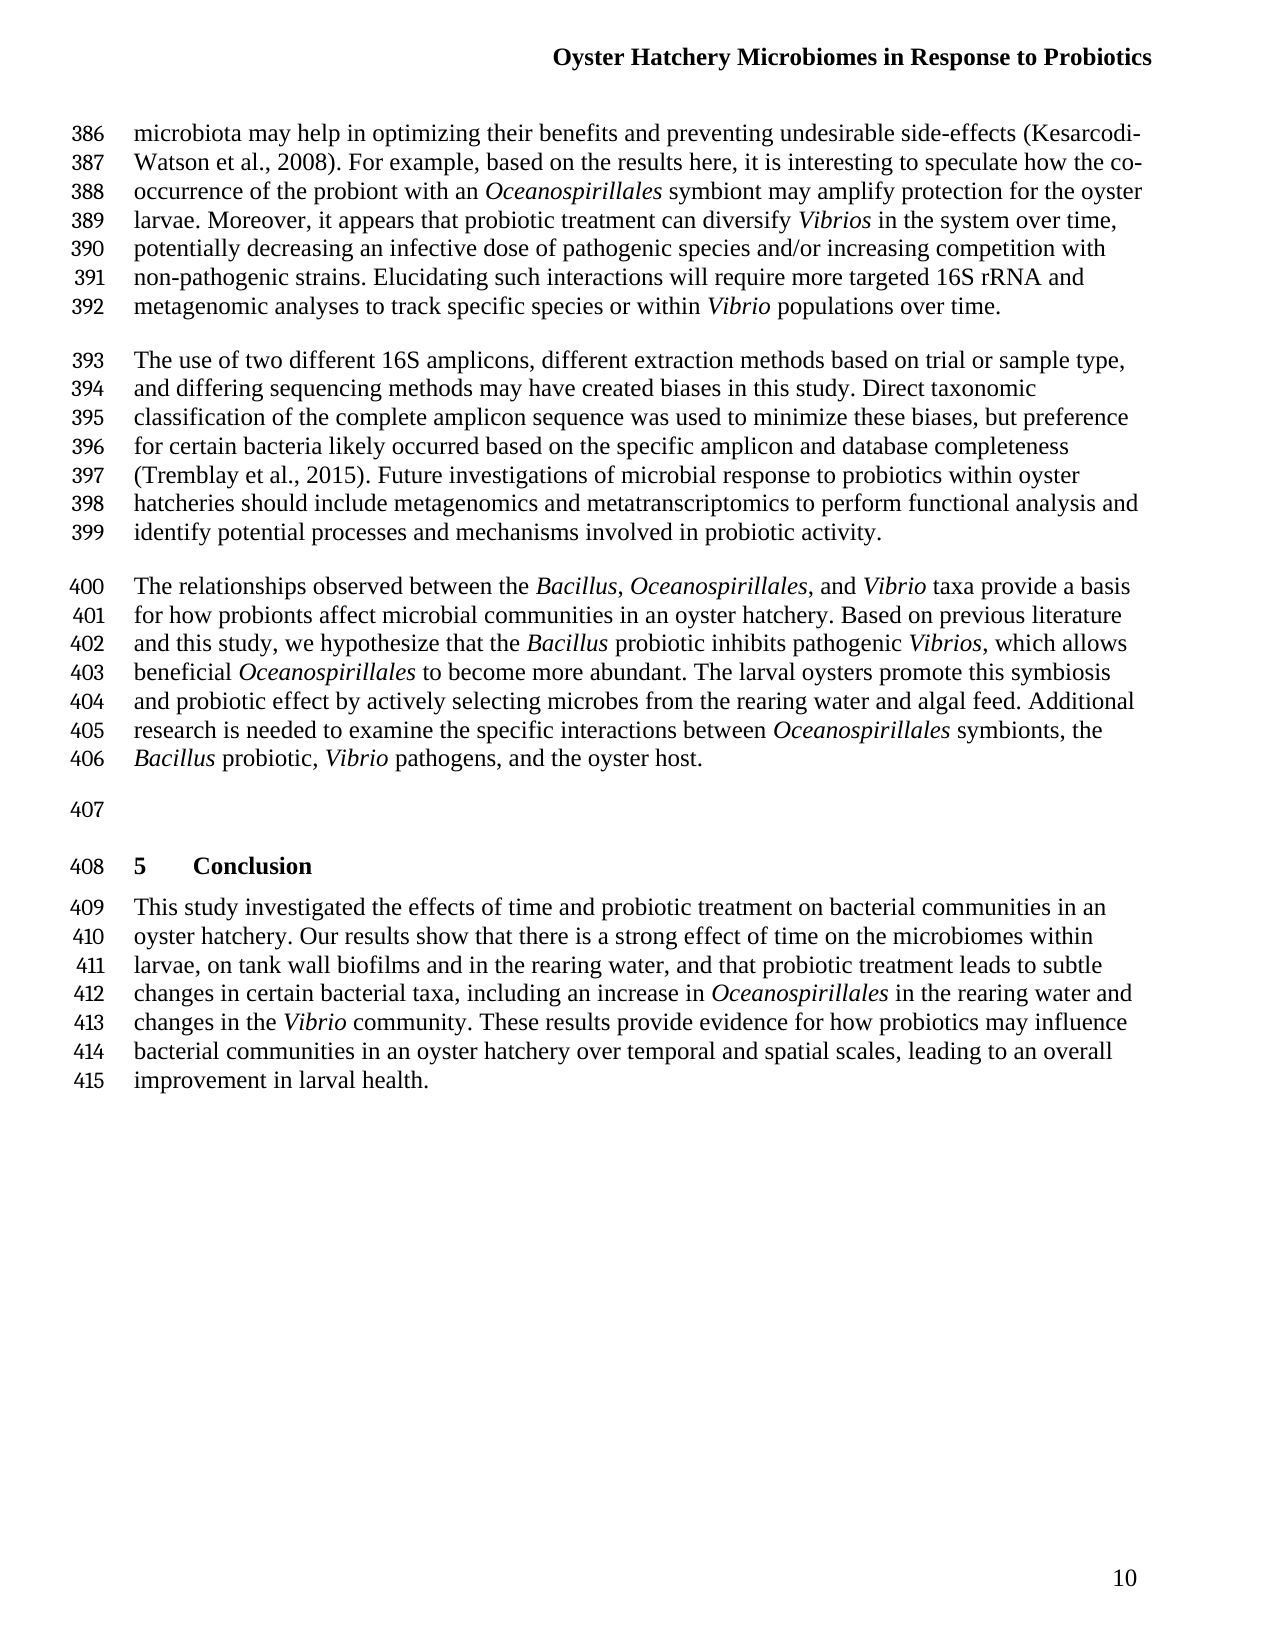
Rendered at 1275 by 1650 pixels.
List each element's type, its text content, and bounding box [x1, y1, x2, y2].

subtitle Conclusion [133, 851, 1152, 880]
text The use of two different 16S amplicons, different extraction methods based on trial or sample type, and differing sequencing methods may have created biases in this study. Direct taxonomic classification of the complete amplicon sequence was used to minimize these biases, but preference for certain bacteria likely occurred based on the specific amplicon and database completeness (Tremblay et al., 2015). Future investigations of microbial response to probiotics within oyster hatcheries should include metagenomics and metatranscriptomics to perform functional analysis and identify potential processes and mechanisms involved in probiotic activity. [133, 345, 1152, 546]
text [133, 118, 1152, 320]
text The relationships observed between the Bacillus, Oceanospirillales, and Vibrio taxa provide a basis for how probionts affect microbial communities in an oyster hatchery. Based on previous literature and this study, we hypothesize that the Bacillus probiotic inhibits pathogenic Vibrios, which allows beneficial Oceanospirillales to become more abundant. The larval oysters promote this symbiosis and probiotic effect by actively selecting microbes from the rearing water and algal feed. Additional research is needed to examine the specific interactions between Oceanospirillales symbionts, the Bacillus probiotic, Vibrio pathogens, and the oyster host. [133, 571, 1152, 772]
text This study investigated the effects of time and probiotic treatment on bacterial communities in an oyster hatchery. Our results show that there is a strong effect of time on the microbiomes within larvae, on tank wall biofilms and in the rearing water, and that probiotic treatment leads to subtle changes in certain bacterial taxa, including an increase in Oceanospirillales in the rearing water and changes in the Vibrio community. These results provide evidence for how probiotics may influence bacterial communities in an oyster hatchery over temporal and spatial scales, leading to an overall improvement in larval health. [133, 892, 1152, 1093]
